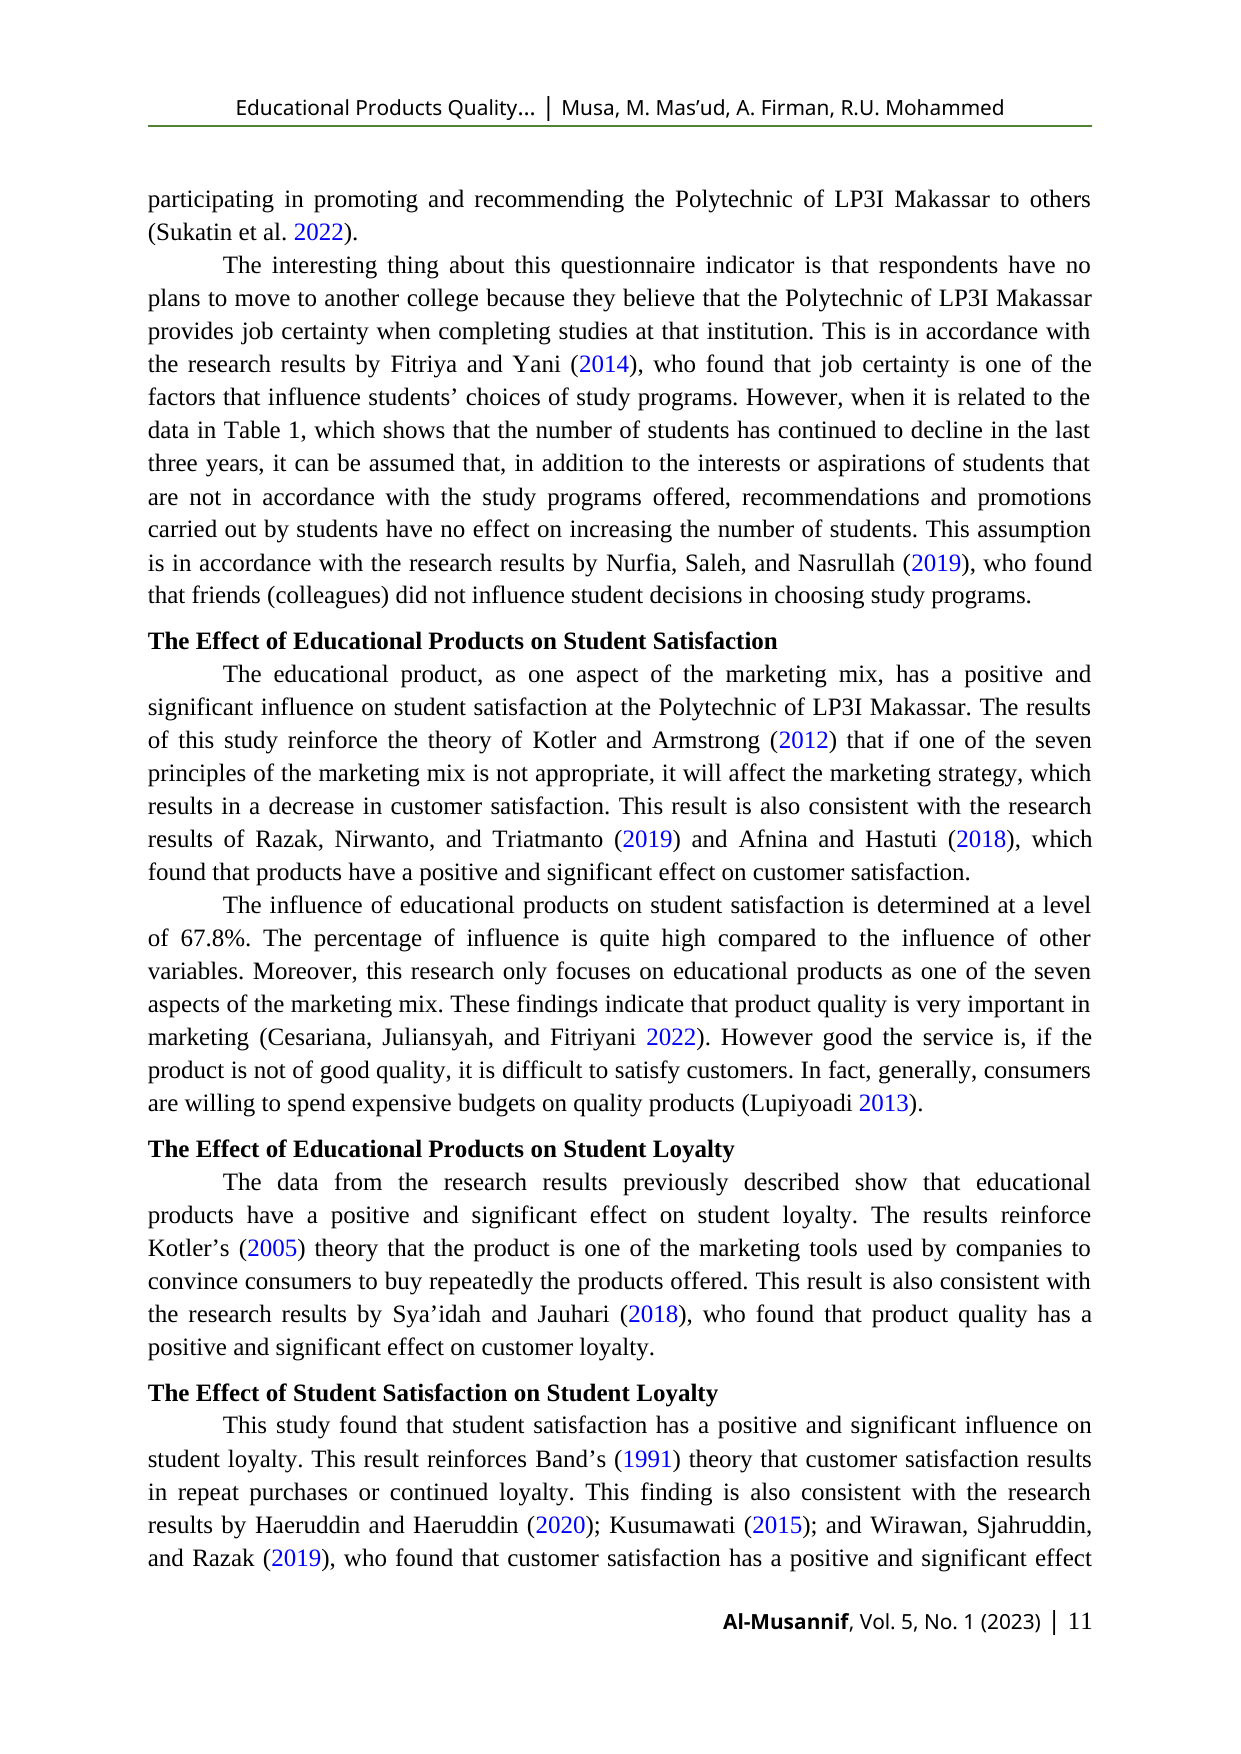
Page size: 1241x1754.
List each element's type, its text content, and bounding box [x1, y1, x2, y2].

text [148, 1411, 1092, 1571]
text The interesting thing about this questionnaire indicator is that respondents have no plans to move to another college because they believe that the Polytechnic of LP3I Makassar provides job certainty when completing studies at that institution. This is in accordance with the research results by Fitriya and Yani (2014), who found that job certainty is one of the factors that influence students’ choices of study programs. However, when it is related to the data in Table 1, which shows that the number of students has continued to decline in the last three years, it can be assumed that, in addition to the interests or aspirations of students that are not in accordance with the study programs offered, recommendations and promotions carried out by students have no effect on increasing the number of students. This assumption is in accordance with the research results by Nurfia, Saleh, and Nasrullah (2019), who found that friends (colleagues) did not influence student decisions in choosing study programs. [148, 250, 1092, 609]
list The Effect of Educational Products on Student Satisfaction [148, 626, 1092, 655]
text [148, 184, 1092, 246]
list The Effect of Student Satisfaction on Student Loyalty [148, 1378, 1092, 1406]
text The data from the research results previously described show that educational products have a positive and significant effect on student loyalty. The results reinforce Kotler’s (2005) theory that the product is one of the marketing tools used by companies to convince consumers to buy repeatedly the products offered. This result is also consistent with the research results by Sya’idah and Jauhari (2018), who found that product quality has a positive and significant effect on customer loyalty. [148, 1167, 1092, 1361]
text The influence of educational products on student satisfaction is determined at a level of 67.8%. The percentage of influence is quite high compared to the influence of other variables. Moreover, this research only focuses on educational products as one of the seven aspects of the marketing mix. These findings indicate that product quality is very important in marketing (Cesariana, Juliansyah, and Fitriyani 2022). However good the service is, if the product is not of good quality, it is difficult to satisfy customers. In fact, generally, consumers are willing to spend expensive budgets on quality products (Lupiyoadi 2013). [148, 890, 1092, 1117]
list The Effect of Educational Products on Student Loyalty [148, 1134, 1092, 1163]
text The educational product, as one aspect of the marketing mix, has a positive and significant influence on student satisfaction at the Polytechnic of LP3I Makassar. The results of this study reinforce the theory of Kotler and Armstrong (2012) that if one of the seven principles of the marketing mix is not appropriate, it will affect the marketing strategy, which results in a decrease in customer satisfaction. This result is also consistent with the research results of Razak, Nirwanto, and Triatmanto (2019) and Afnina and Hastuti (2018), which found that products have a positive and significant effect on customer satisfaction. [148, 659, 1092, 886]
